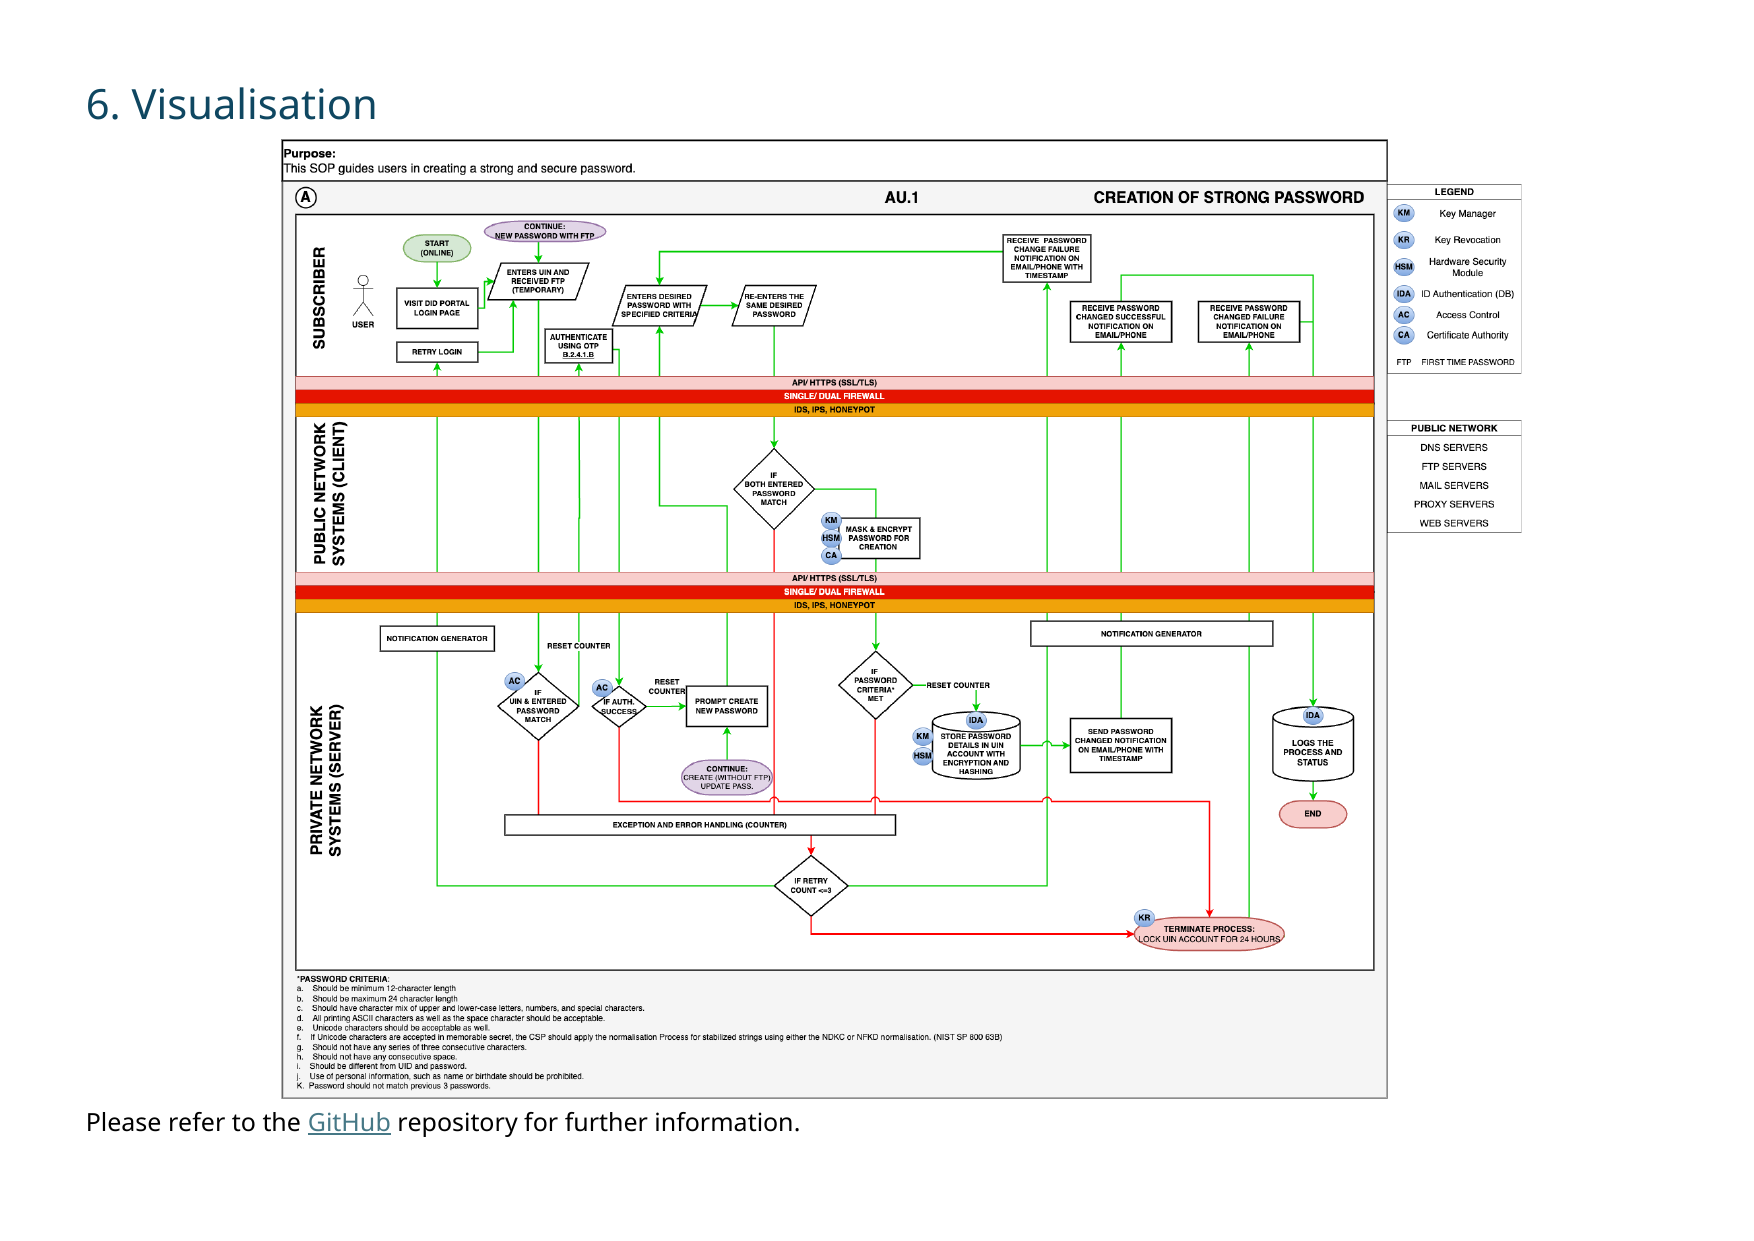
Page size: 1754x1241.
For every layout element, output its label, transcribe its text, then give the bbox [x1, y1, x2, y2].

picture [281, 139, 1522, 1105]
text Please refer to the GitHub repository for further information. [86, 1104, 1717, 1138]
subtitle 6. Visualisation [86, 75, 1717, 131]
